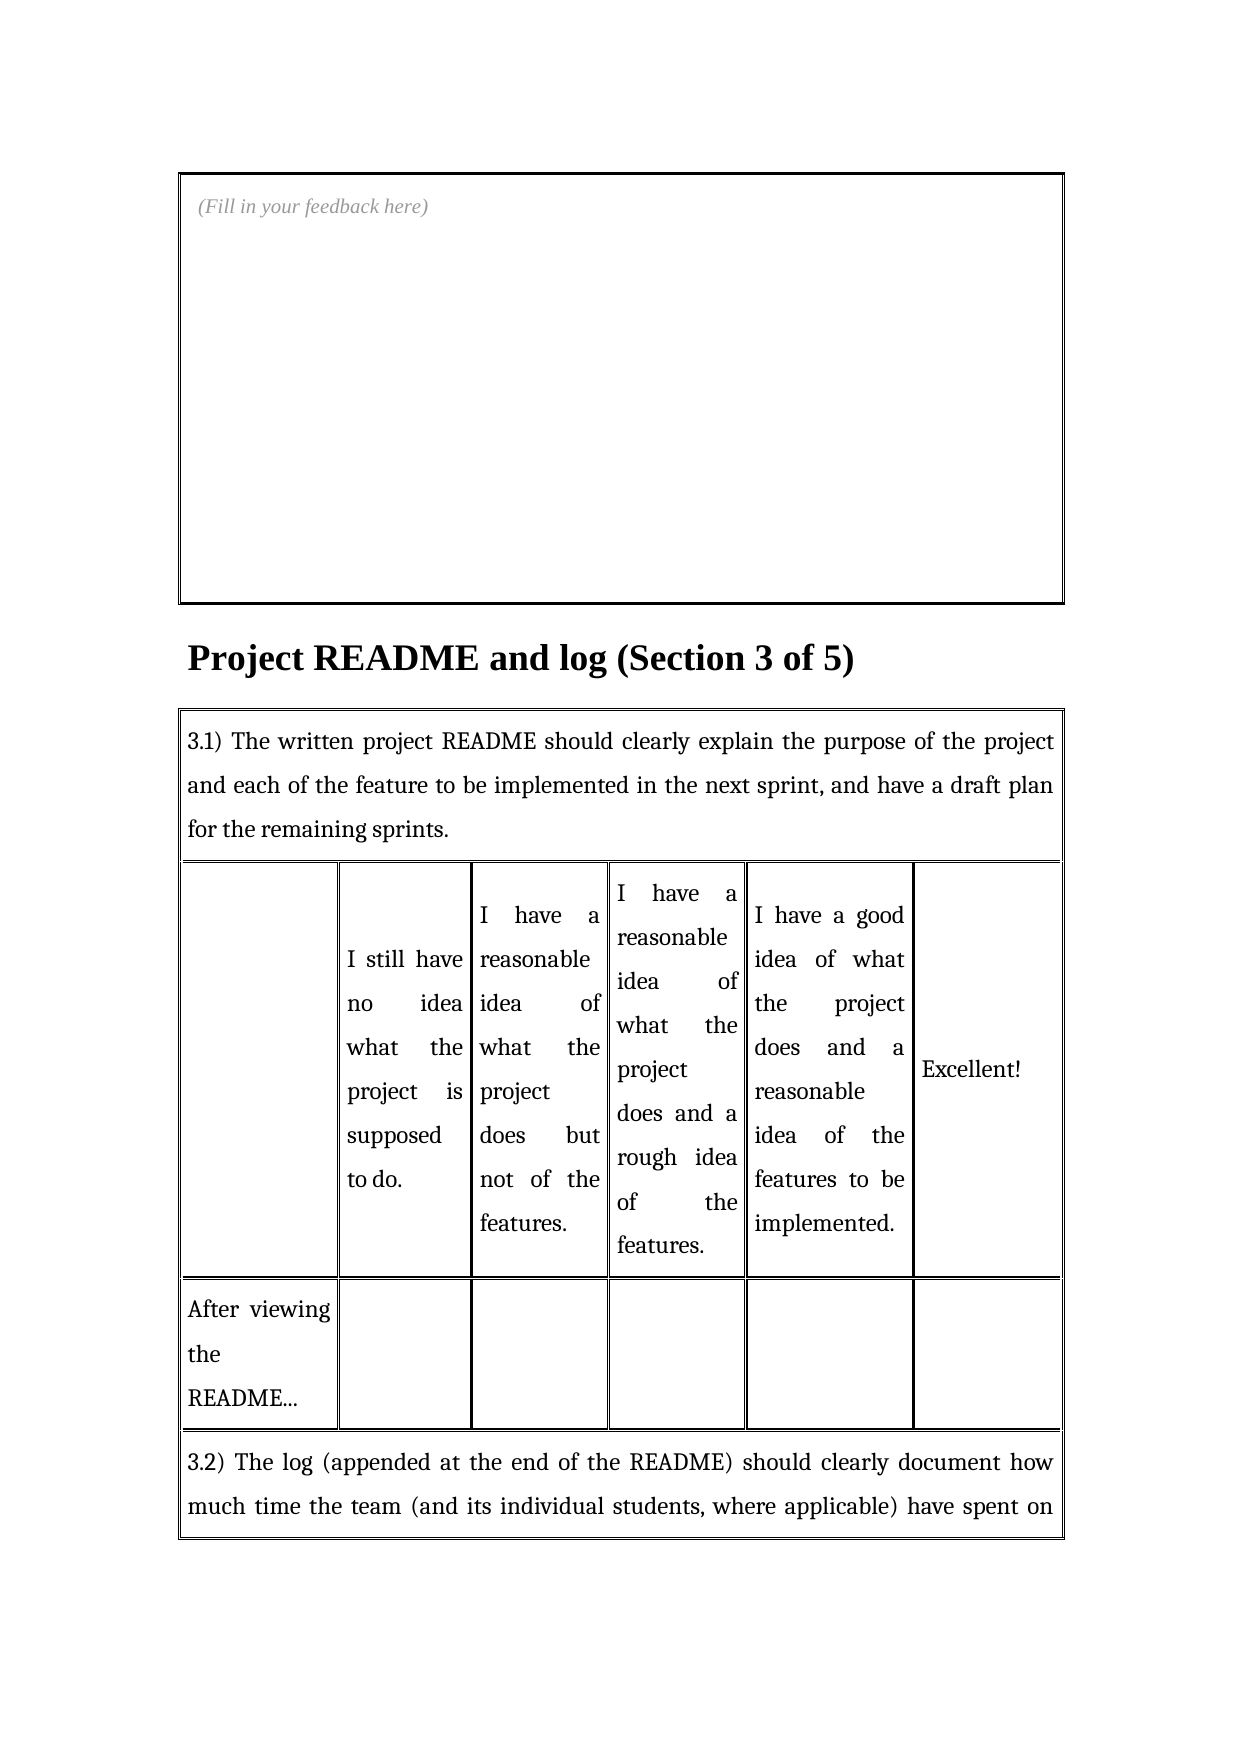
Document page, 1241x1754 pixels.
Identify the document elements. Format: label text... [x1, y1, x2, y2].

table_cell [748, 1280, 912, 1428]
table_cell I have a reasonable idea of what the project does but not of the features. [473, 863, 607, 1276]
table_cell [473, 1280, 607, 1428]
table_cell (Fill in your feedback here) [181, 175, 1062, 602]
table_cell [610, 1280, 744, 1428]
table_cell After viewing the README... [181, 1276, 337, 1428]
table_cell [340, 1280, 470, 1428]
table_cell Excellent! [913, 860, 1063, 1276]
table_cell I still have no idea what the project is supposed to do. [340, 863, 470, 1276]
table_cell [181, 1428, 1062, 1536]
subtitle Project README and log (Section 3 of 5) [187, 634, 1053, 678]
table_cell [915, 1276, 1062, 1428]
table_cell I have a reasonable idea of what the project does and a rough idea of the features. [610, 863, 744, 1276]
table_header 3.1) The written project README should clearly explain the purpose of the project and each of the feature to be implemented in the next sprint, and have a draft plan for the remaining sprints. [181, 711, 1062, 860]
table_cell [179, 860, 338, 1276]
table_cell I have a good idea of what the project does and a reasonable idea of the features to be implemented. [748, 863, 912, 1276]
